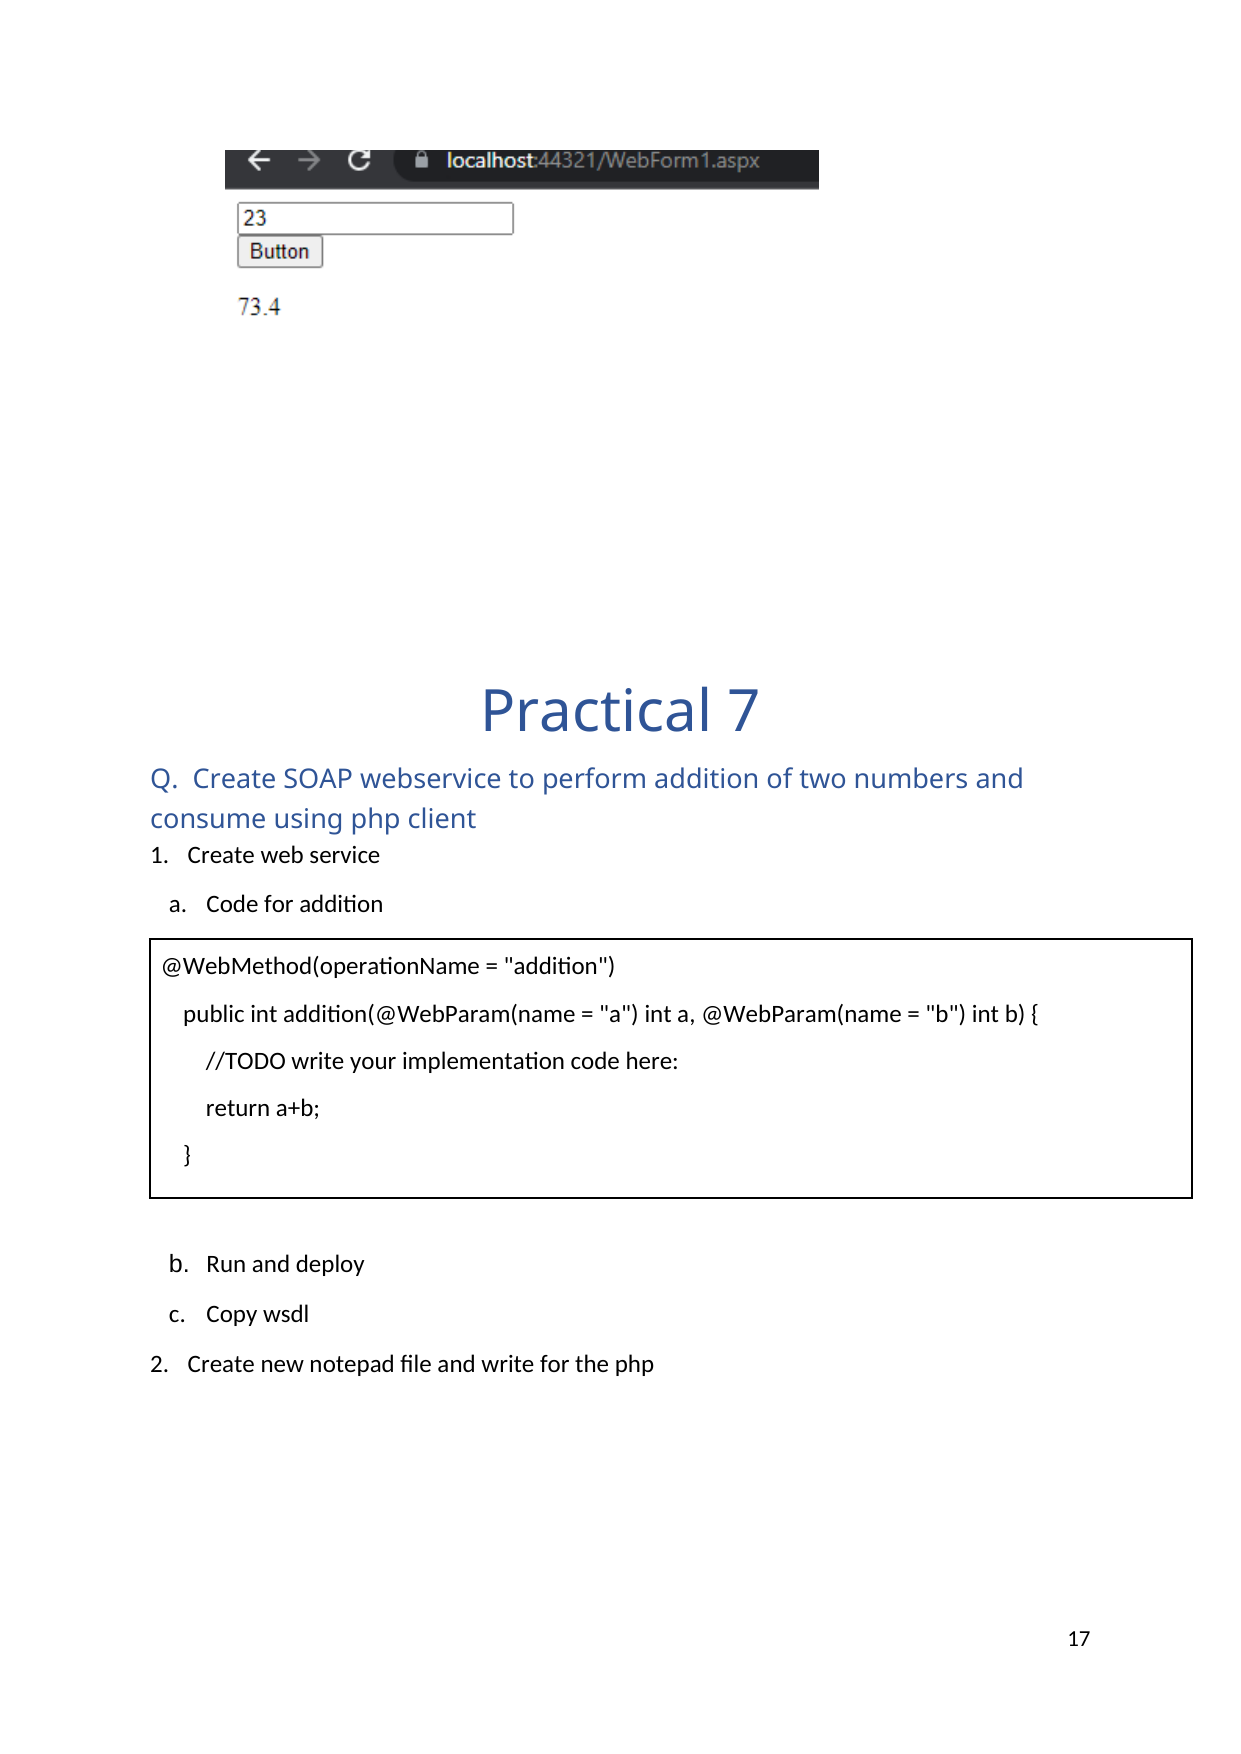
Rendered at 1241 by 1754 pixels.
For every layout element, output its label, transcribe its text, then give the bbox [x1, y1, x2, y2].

list Run and deploy [169, 1248, 1090, 1279]
picture [225, 150, 819, 444]
table_header @WebMethod(operationName = "addition") public int addition(@WebParam(name = "a") int a, @WebParam(name = "b") int b) { //TODO write your implementation code here: return a+b; } [151, 940, 1191, 1197]
list Create new notepad file and write for the php [150, 1348, 1090, 1378]
subtitle Q. Create SOAP webservice to perform addition of two numbers and consume using php client [150, 759, 1090, 836]
list Code for addition [169, 888, 1090, 919]
list Create web service [150, 839, 1090, 869]
list Copy wsdl [169, 1298, 1090, 1329]
subtitle Practical 7 [150, 669, 1090, 749]
